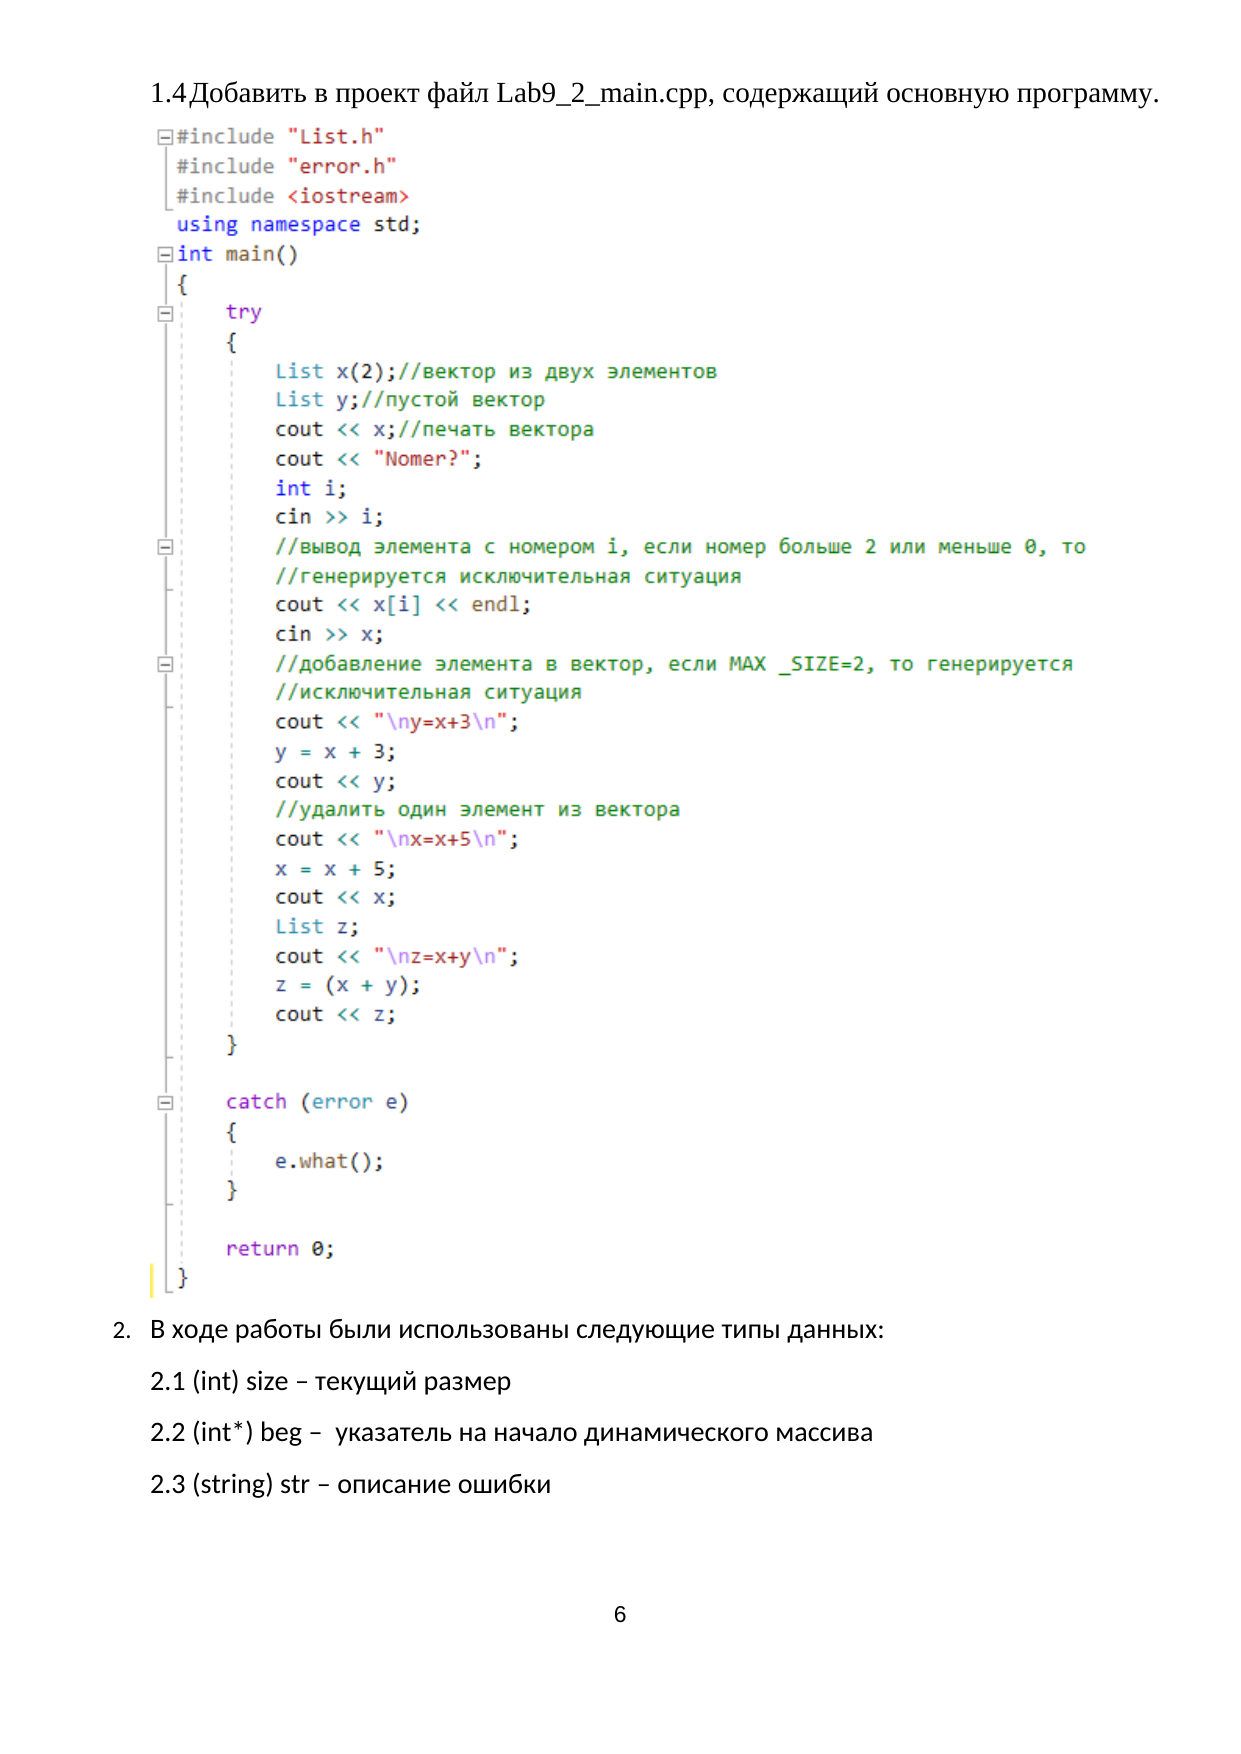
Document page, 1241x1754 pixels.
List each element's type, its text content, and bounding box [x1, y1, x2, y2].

list В ходе работы были использованы следующие типы данных: [112, 1311, 1165, 1346]
list 2.2 (int*) beg – указатель на начало динамического массива [150, 1414, 1165, 1449]
list 2.3 (string) str – описание ошибки [150, 1466, 1165, 1500]
picture [150, 125, 1094, 1298]
list 2.1 (int) size – текущий размер [150, 1363, 1165, 1397]
list Добавить в проект файл Lab9_2_main.cpp, содержащий основную программу. [150, 75, 1165, 108]
